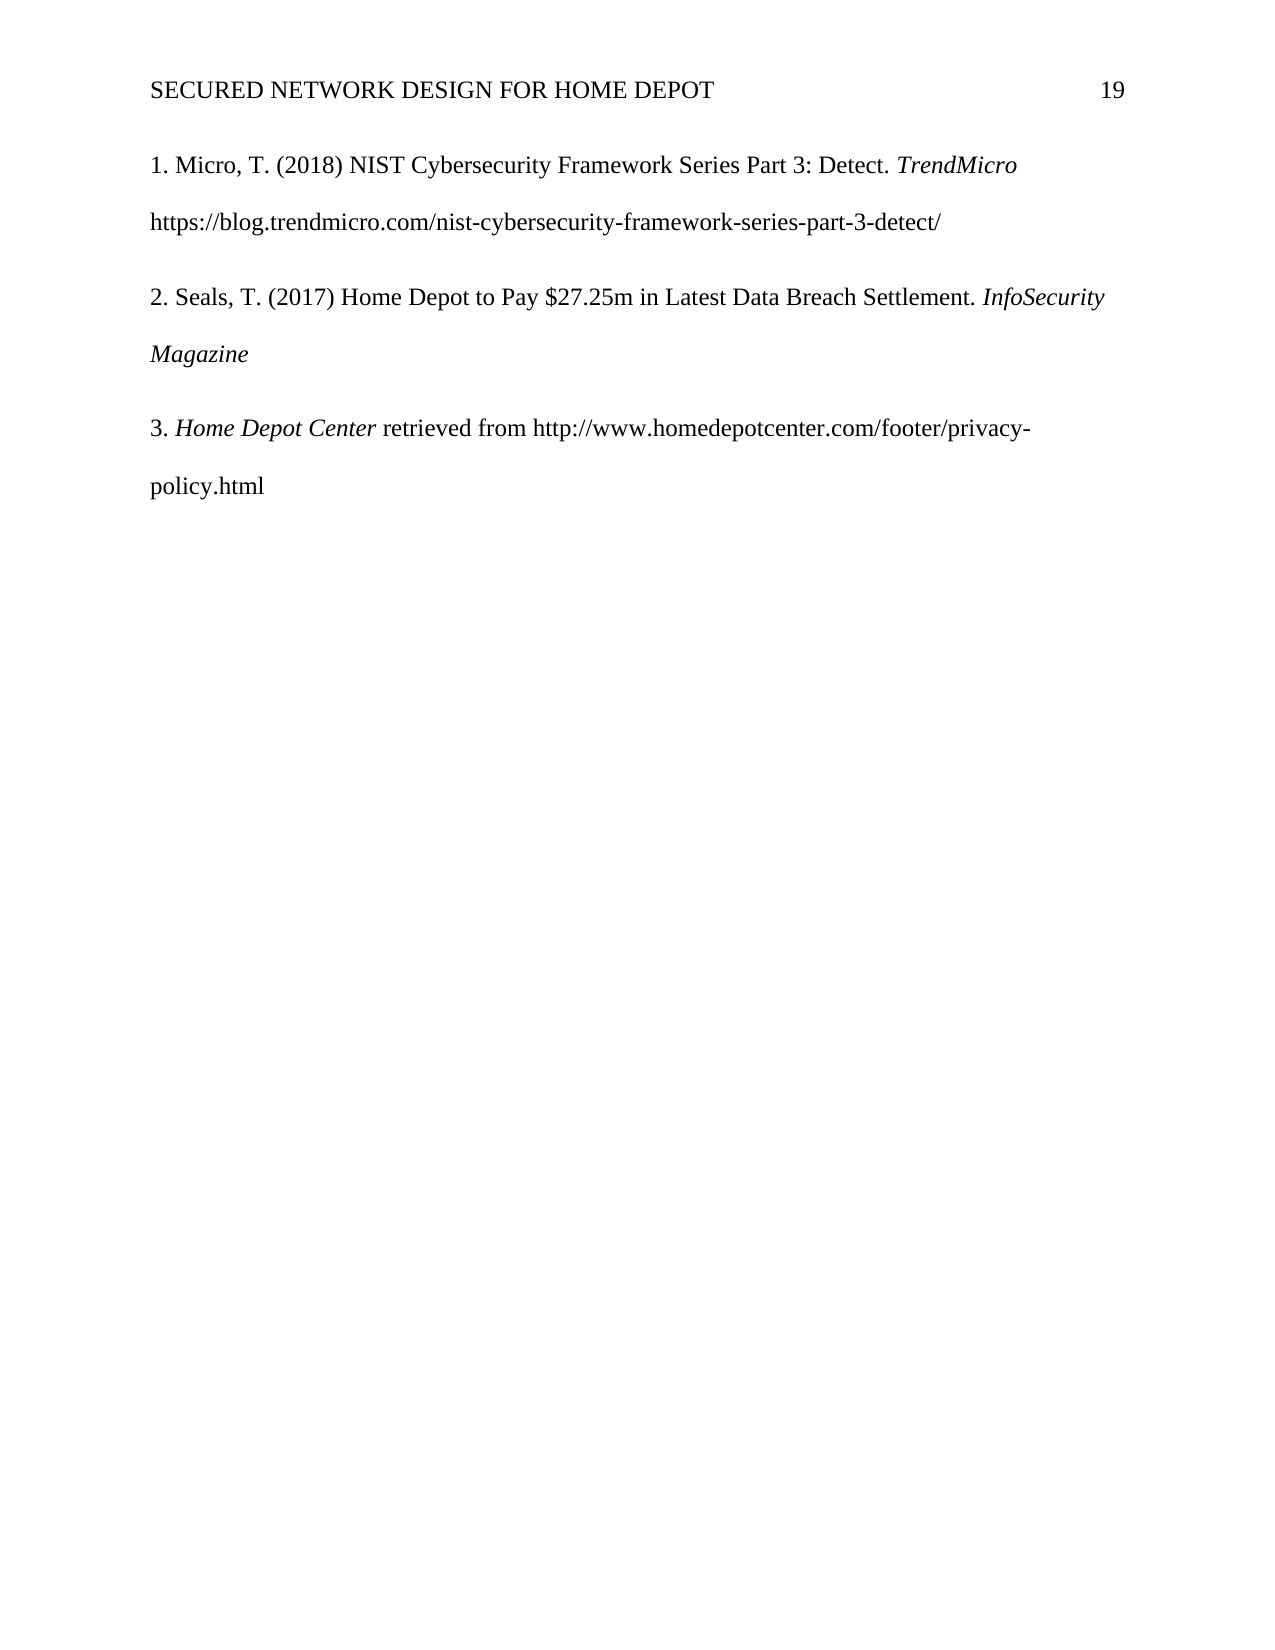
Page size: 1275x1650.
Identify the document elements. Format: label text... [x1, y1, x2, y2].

text 2. Seals, T. (2017) Home Depot to Pay $27.25m in Latest Data Breach Settlement. InfoSecurity Magazine [150, 282, 1125, 368]
text 1. Micro, T. (2018) NIST Cybersecurity Framework Series Part 3: Detect. TrendMicro https://blog.trendmicro.com/nist-cybersecurity-framework-series-part-3-detect/ [150, 150, 1125, 236]
text 3. Home Depot Center retrieved from http://www.homedepotcenter.com/footer/privacy-policy.html [150, 413, 1125, 499]
